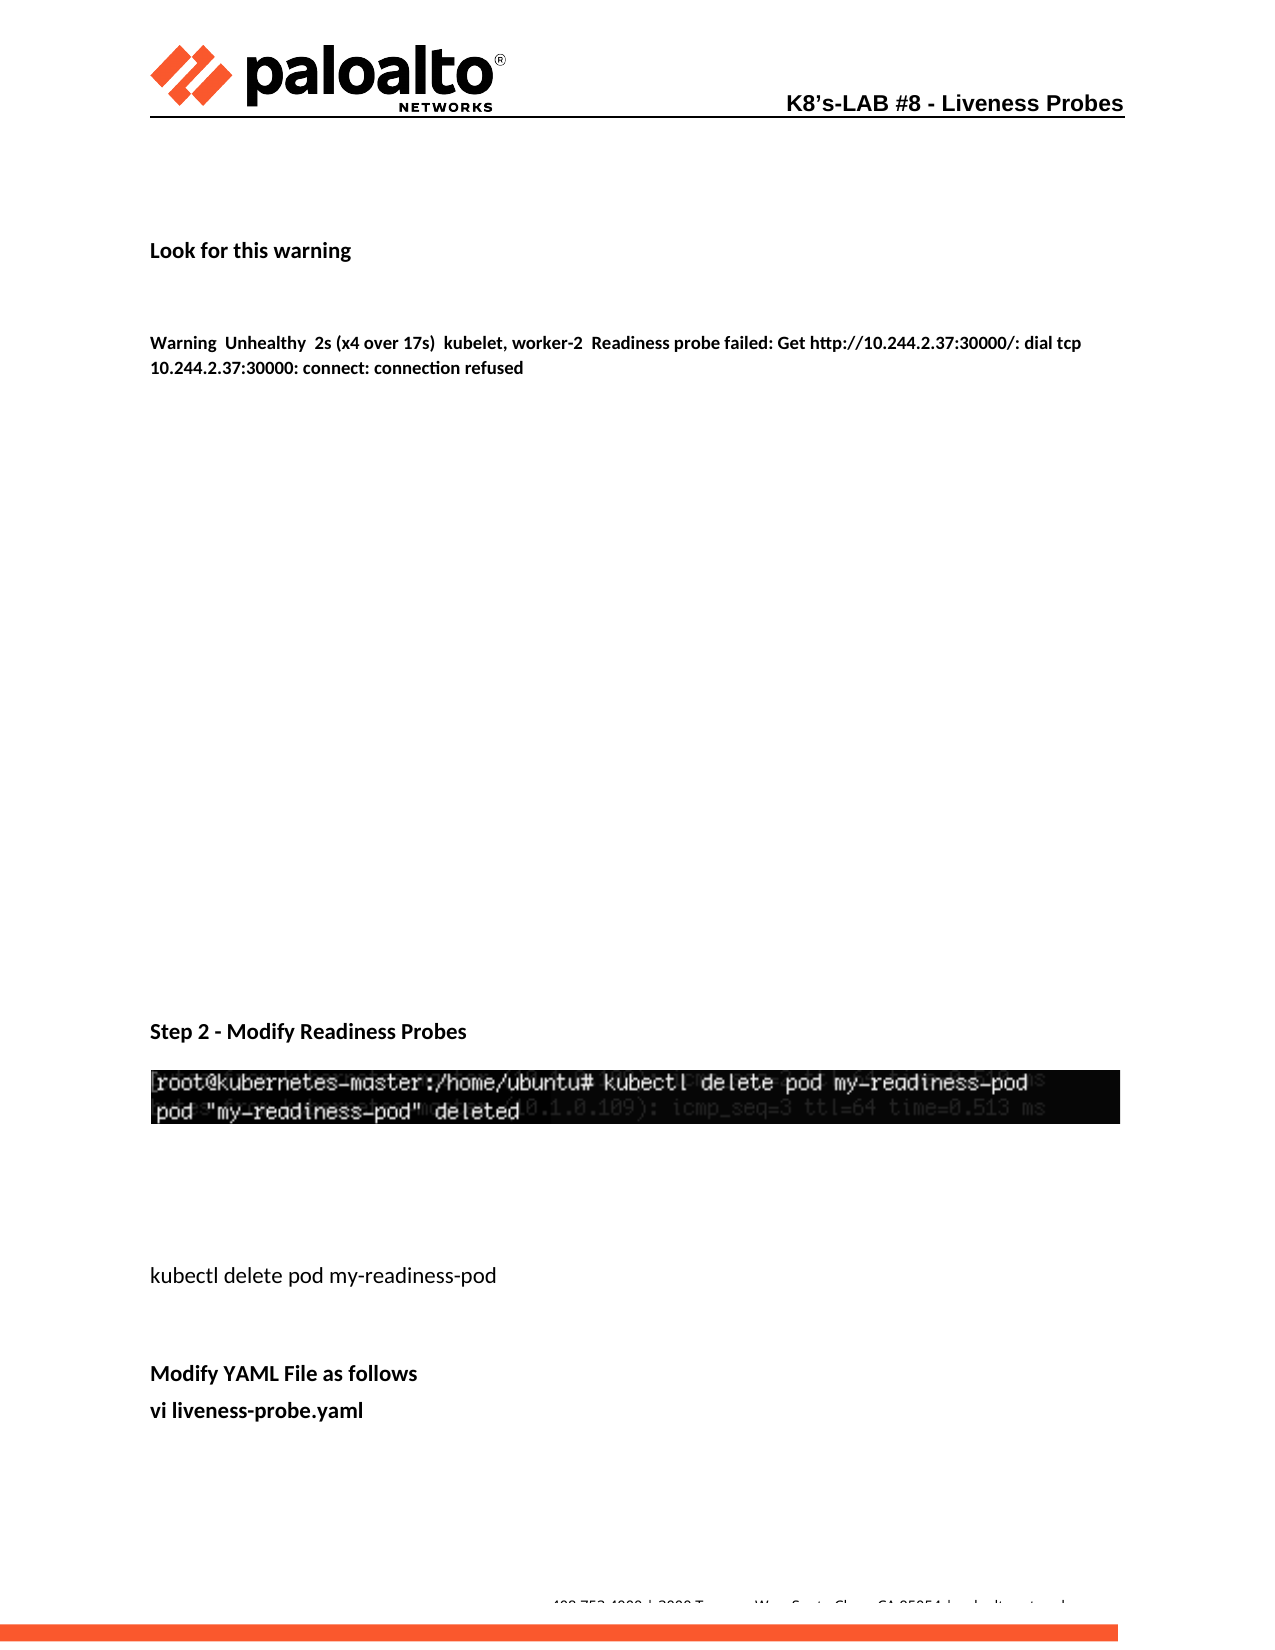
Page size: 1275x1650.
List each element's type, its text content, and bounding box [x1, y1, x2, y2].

picture [150, 45, 506, 112]
text Step 2 - Modify Readiness Probes [150, 1017, 1125, 1045]
text Modify YAML File as follows [150, 1359, 1125, 1387]
text vi liveness-probe.yaml [322, 1408, 1125, 1422]
text vi liveness-probe.yaml [150, 1408, 255, 1422]
text Warning Unhealthy 2s (x4 over 17s) kubelet, worker-2 Readiness probe failed: Get http://10.244.2.37:30000/: dial tcp 10.244.2.37:30000: connect: connection refused [150, 331, 1125, 379]
text Look for this warning [150, 248, 343, 262]
text kubectl delete pod my-readiness-pod [150, 1261, 1125, 1289]
text Look for this warning [344, 248, 1125, 262]
picture [151, 1070, 1121, 1124]
